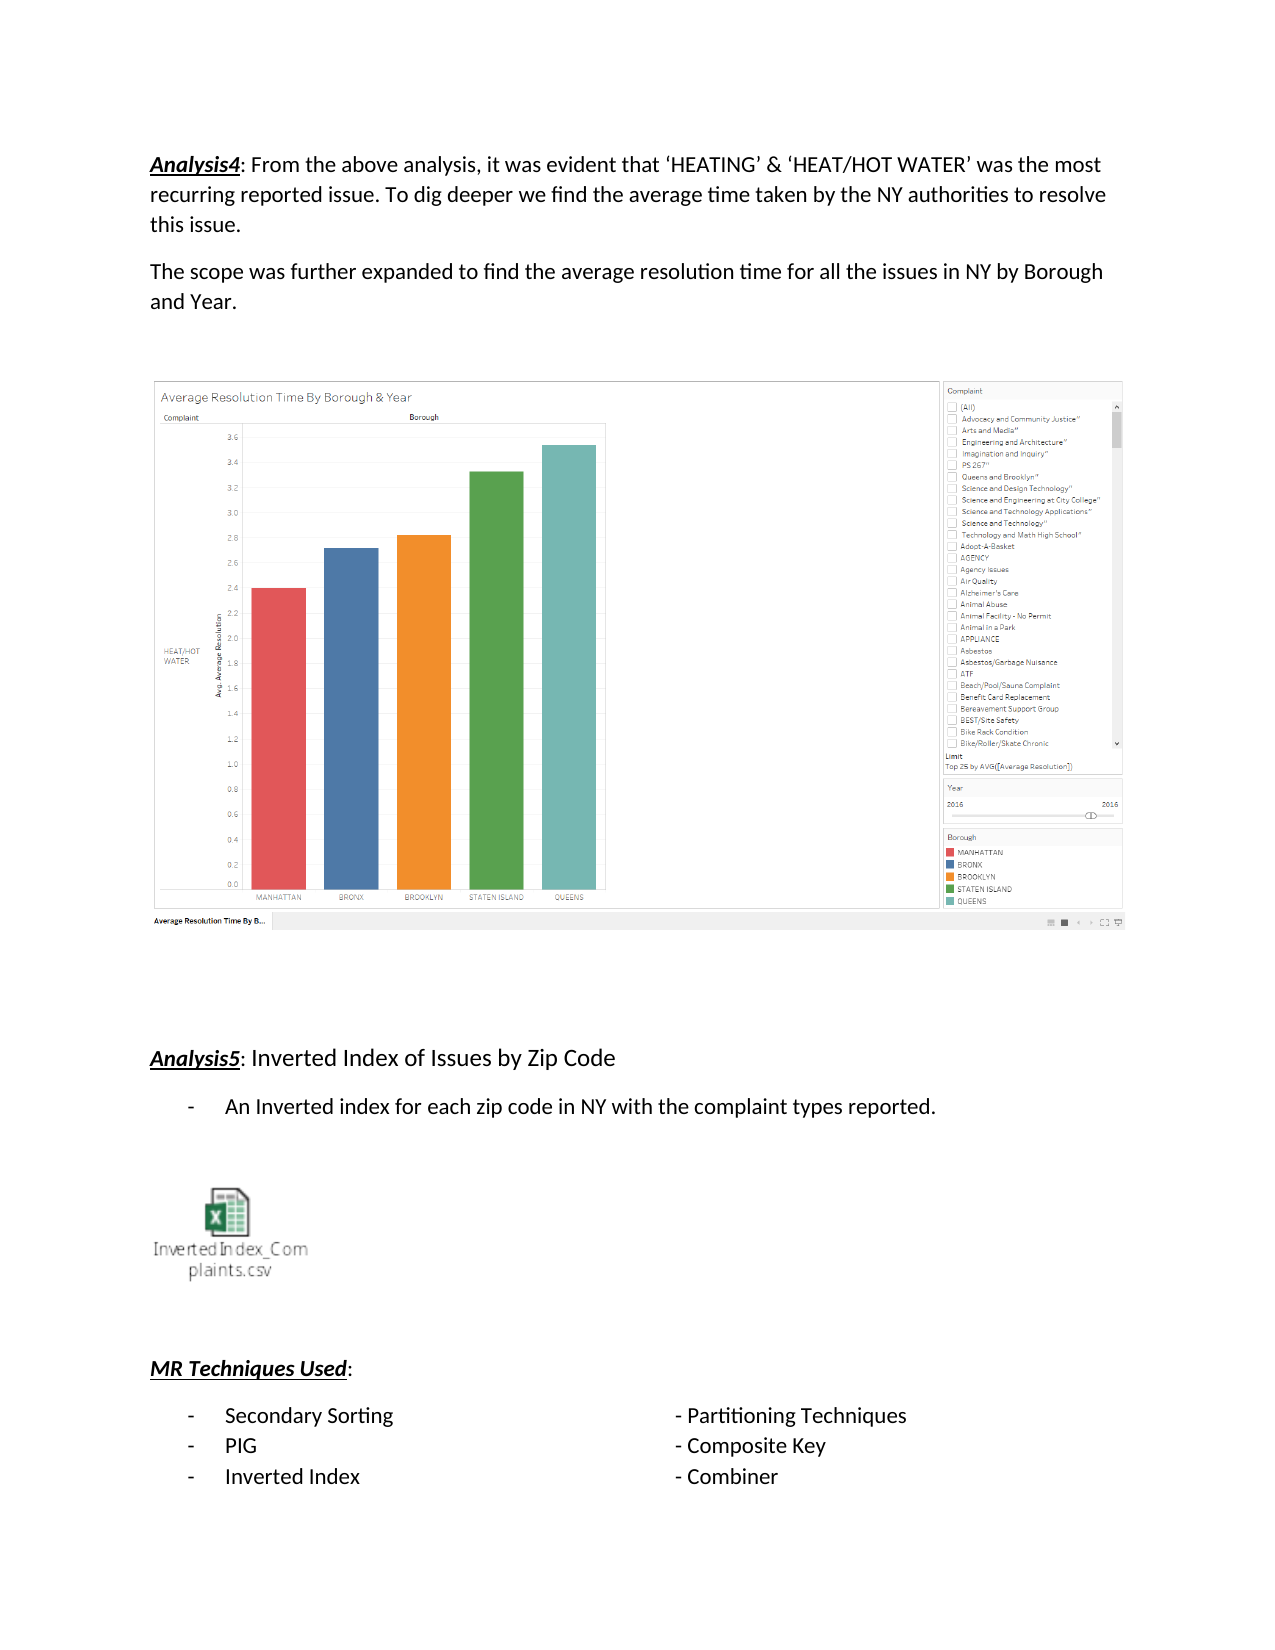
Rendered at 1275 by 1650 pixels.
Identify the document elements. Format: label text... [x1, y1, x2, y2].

list An Inverted index for each zip code in NY with the complaint types reported. [187, 1092, 1125, 1120]
text Analysis4: From the above analysis, it was evident that ‘HEATING’ & ‘HEAT/HOT WATER’ was the most recurring reported issue. To dig deeper we find the average time taken by the NY authorities to resolve this issue. [150, 150, 1125, 238]
picture [150, 381, 1125, 930]
list Inverted Index - Combiner [187, 1462, 1125, 1490]
list PIG - Composite Key [187, 1432, 1125, 1459]
list Secondary Sorting - Partitioning Techniques [187, 1401, 1125, 1429]
text Analysis5: Inverted Index of Issues by Zip Code [150, 1042, 1125, 1073]
text MR Techniques Used: [150, 1354, 1125, 1382]
text The scope was further expanded to find the average resolution time for all the issues in NY by Borough and Year. [150, 257, 1125, 316]
